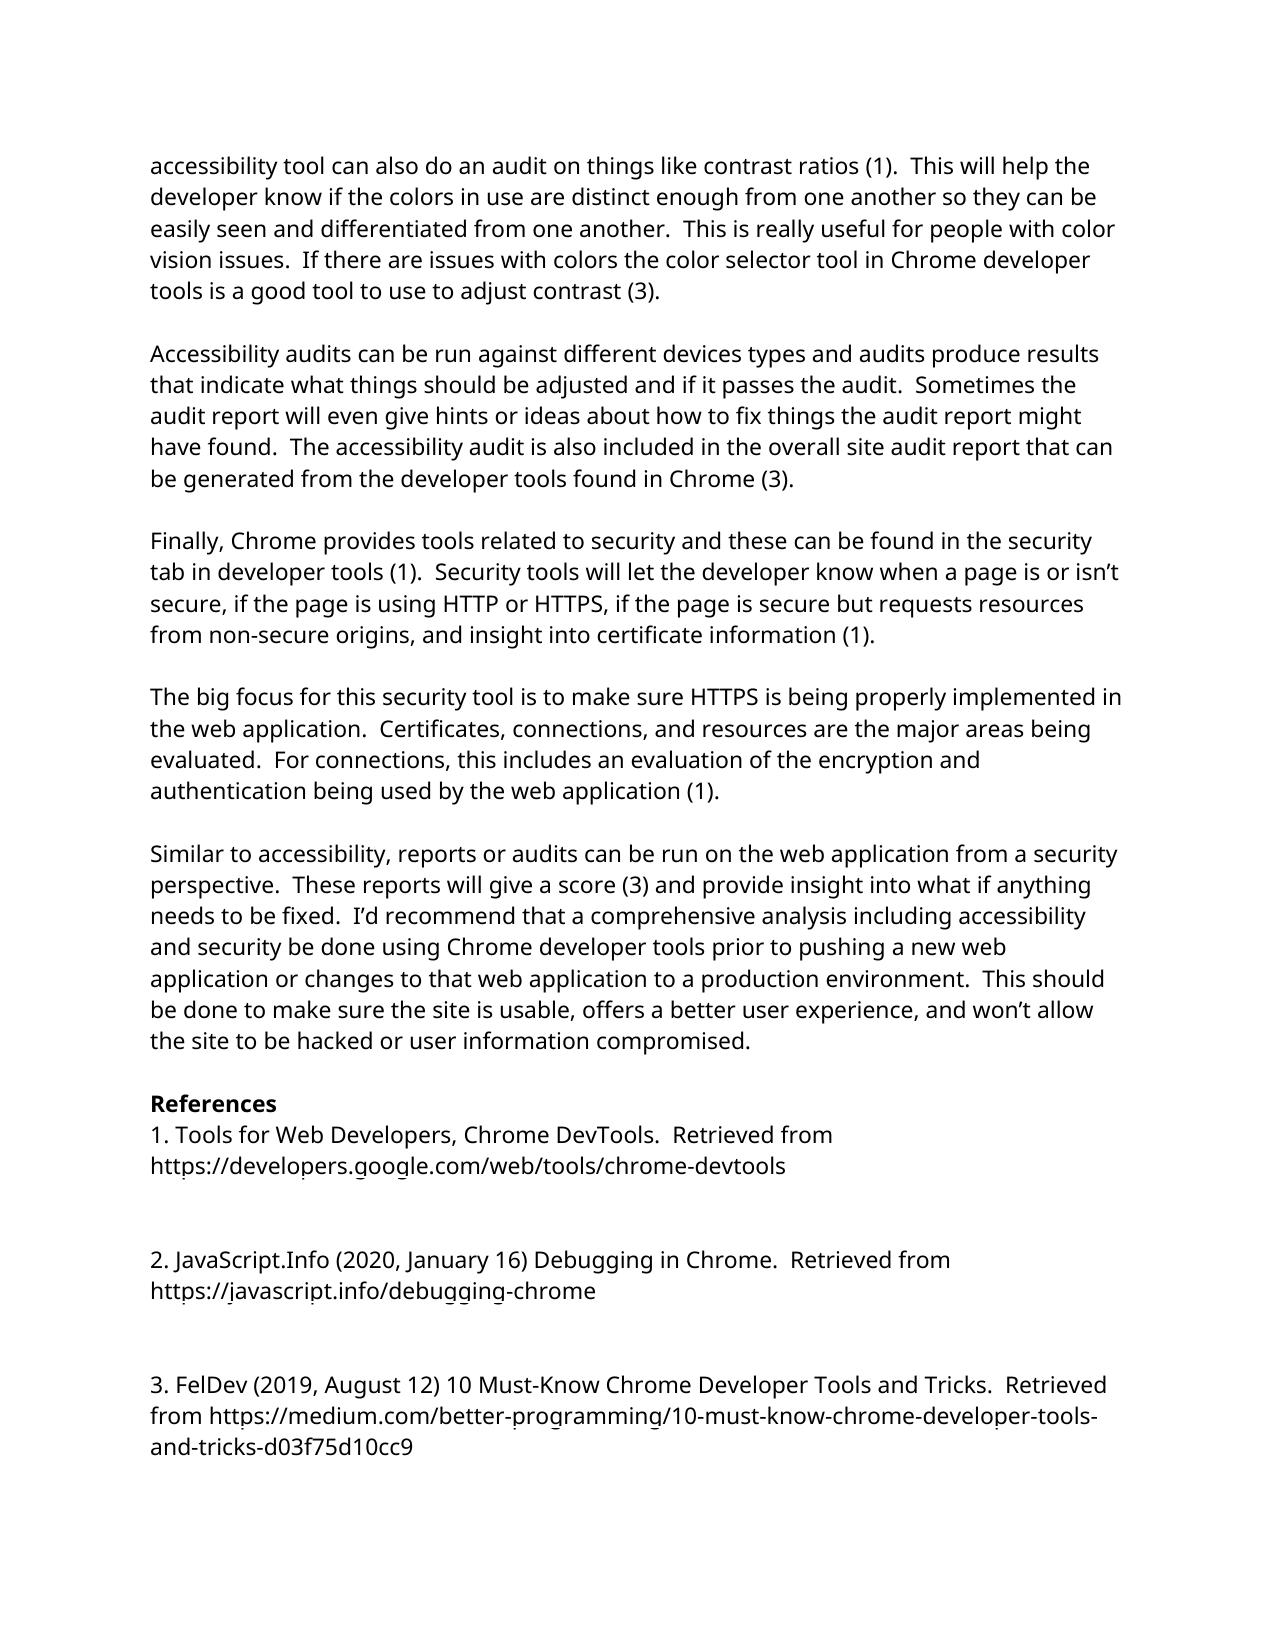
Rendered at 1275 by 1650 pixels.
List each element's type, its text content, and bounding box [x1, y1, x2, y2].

text Similar to accessibility, reports or audits can be run on the web application from a security perspective. These reports will give a score (3) and provide insight into what if anything needs to be fixed. I’d recommend that a comprehensive analysis including accessibility and security be done using Chrome developer tools prior to pushing a new web application or changes to that web application to a production environment. This should be done to make sure the site is usable, offers a better user experience, and won’t allow the site to be hacked or user information compromised. [150, 837, 1125, 1056]
text 3. FelDev (2019, August 12) 10 Must-Know Chrome Developer Tools and Tricks. Retrieved from https://medium.com/better-programming/10-must-know-chrome-developer-tools-and-tricks-d03f75d10cc9 [150, 1369, 1125, 1462]
text References [150, 1087, 1125, 1119]
text 2. JavaScript.Info (2020, January 16) Debugging in Chrome. Retrieved from https://javascript.info/debugging-chrome [150, 1244, 1125, 1306]
text 1. Tools for Web Developers, Chrome DevTools. Retrieved from https://developers.google.com/web/tools/chrome-devtools [150, 1119, 1125, 1181]
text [150, 150, 1125, 306]
text Accessibility audits can be run against different devices types and audits produce results that indicate what things should be adjusted and if it passes the audit. Sometimes the audit report will even give hints or ideas about how to fix things the audit report might have found. The accessibility audit is also included in the overall site audit report that can be generated from the developer tools found in Chrome (3). [150, 337, 1125, 494]
text The big focus for this security tool is to make sure HTTPS is being properly implemented in the web application. Certificates, connections, and resources are the major areas being evaluated. For connections, this includes an evaluation of the encryption and authentication being used by the web application (1). [150, 681, 1125, 806]
text Finally, Chrome provides tools related to security and these can be found in the security tab in developer tools (1). Security tools will let the developer know when a page is or isn’t secure, if the page is using HTTP or HTTPS, if the page is secure but requests resources from non-secure origins, and insight into certificate information (1). [150, 525, 1125, 650]
